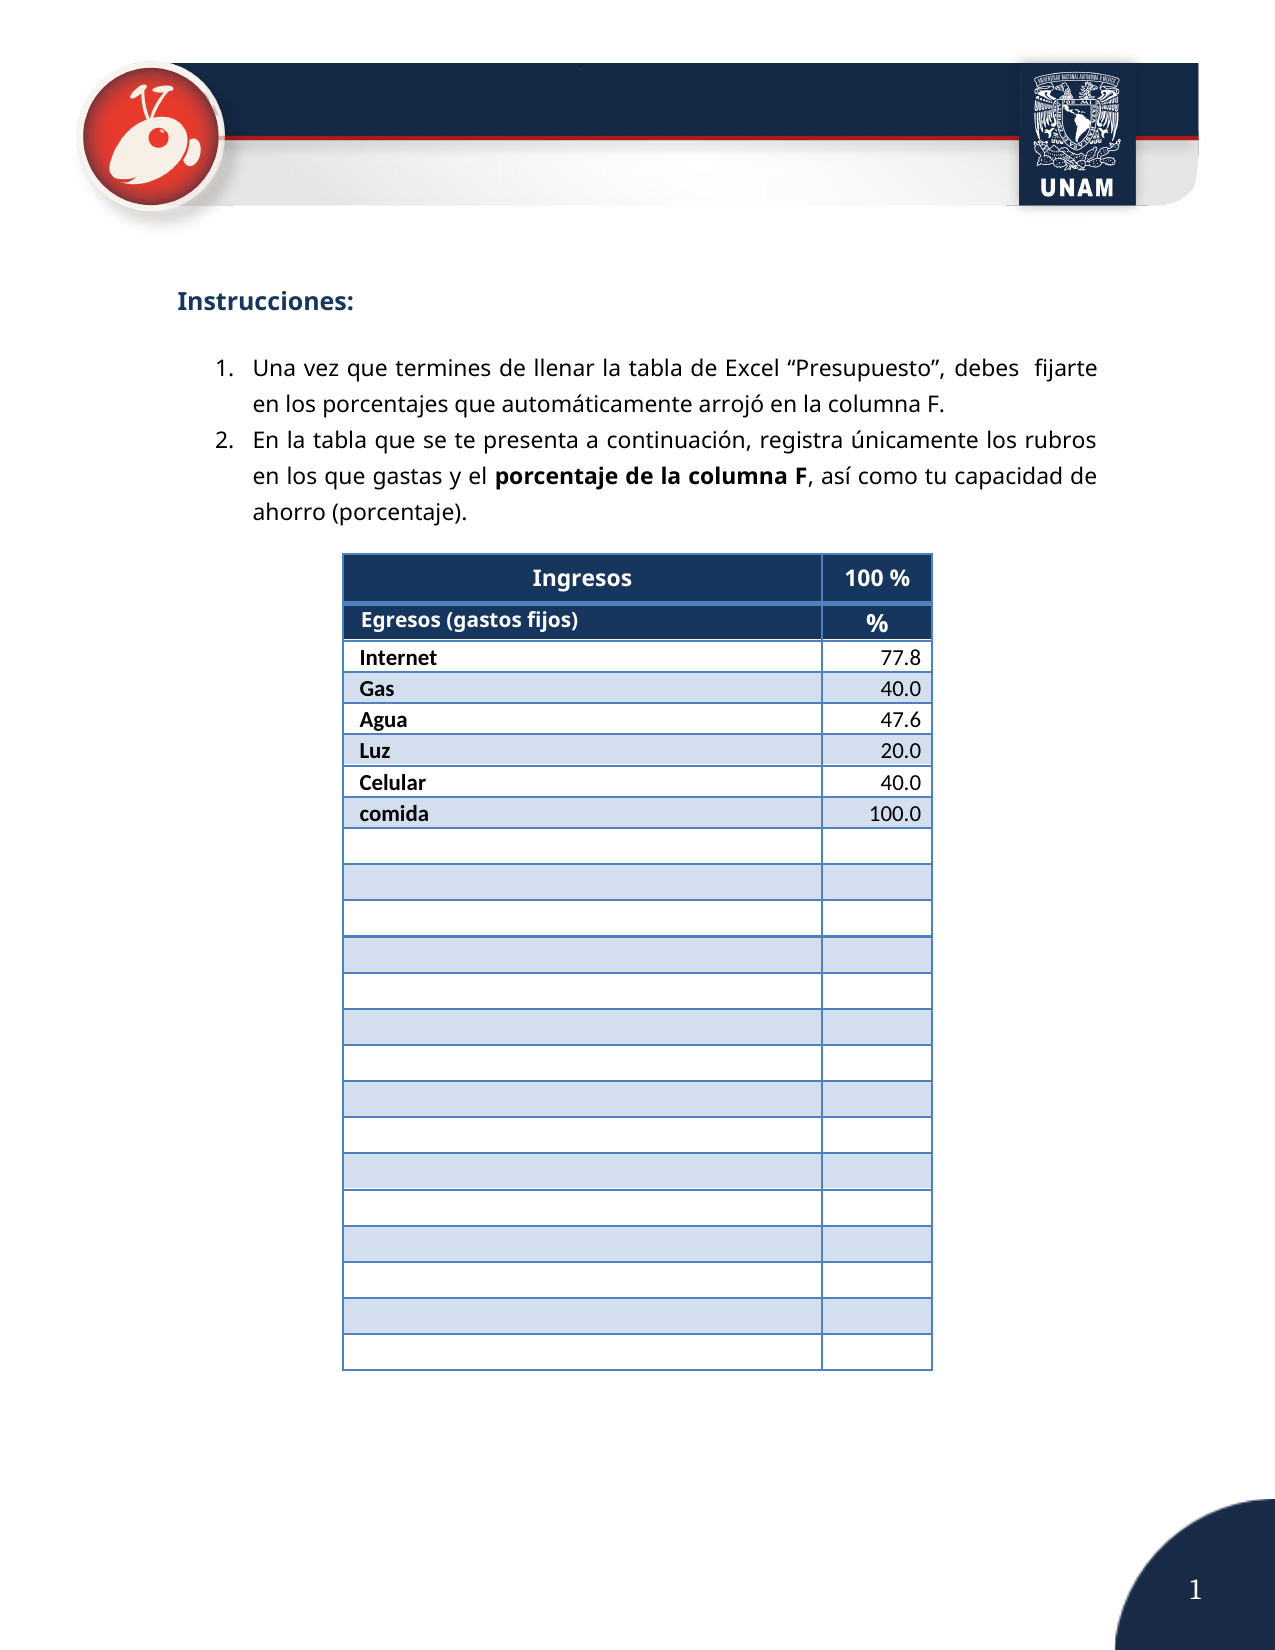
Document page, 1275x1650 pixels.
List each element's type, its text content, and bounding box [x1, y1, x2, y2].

table_cell Internet [344, 642, 821, 671]
table_cell [344, 901, 821, 935]
table_cell [823, 974, 931, 1008]
table_cell [823, 1335, 931, 1369]
table_cell [823, 1010, 931, 1044]
table_cell [344, 1227, 821, 1261]
table_cell [344, 974, 821, 1008]
table_cell 20.0 [823, 735, 931, 764]
table_cell [823, 938, 931, 972]
table_header Ingresos [344, 555, 821, 601]
table_cell [823, 1299, 931, 1333]
table_cell [344, 1046, 821, 1080]
table_cell [344, 1010, 821, 1044]
table_cell Egresos (gastos fijos) [344, 606, 821, 639]
table_cell [823, 1227, 931, 1261]
table_cell [823, 1263, 931, 1297]
table_cell [344, 1263, 821, 1297]
list En la tabla que se te presenta a continuación, registra únicamente los rubros en los que gastas y el porcentaje de la columna F, así como tu capacidad de ahorro (porcentaje). [215, 424, 1098, 527]
table_cell 47.6 [823, 704, 931, 733]
table_cell 100.0 [823, 798, 931, 827]
table_cell [344, 1299, 821, 1333]
table_cell [344, 865, 821, 899]
table_cell [344, 1335, 821, 1369]
table_cell 40.0 [823, 767, 931, 796]
table_cell 77.8 [823, 642, 931, 671]
table_cell Gas [344, 673, 821, 702]
table_cell [823, 865, 931, 899]
table_cell Luz [344, 735, 821, 764]
table_cell [823, 901, 931, 935]
table_cell Celular [344, 767, 821, 796]
table_cell [344, 1191, 821, 1224]
table_cell [823, 829, 931, 863]
table_cell [344, 938, 821, 972]
table_cell [344, 1154, 821, 1188]
text Instrucciones: [177, 284, 1098, 318]
table_cell comida [344, 798, 821, 827]
table_cell [823, 1046, 931, 1080]
table_cell [823, 1191, 931, 1224]
table_header 100 % [823, 555, 931, 601]
list Una vez que termines de llenar la tabla de Excel “Presupuesto”, debes fijarte en los porcentajes que automáticamente arrojó en la columna F. [215, 352, 1098, 419]
table_cell 40.0 [823, 673, 931, 702]
table_cell [823, 1118, 931, 1152]
table_cell % [823, 606, 931, 639]
table_cell [344, 1082, 821, 1116]
table_cell [344, 1118, 821, 1152]
picture [64, 45, 1211, 238]
table_cell [823, 1082, 931, 1116]
table_cell [823, 1154, 931, 1188]
table_cell Agua [344, 704, 821, 733]
table_cell [344, 829, 821, 863]
